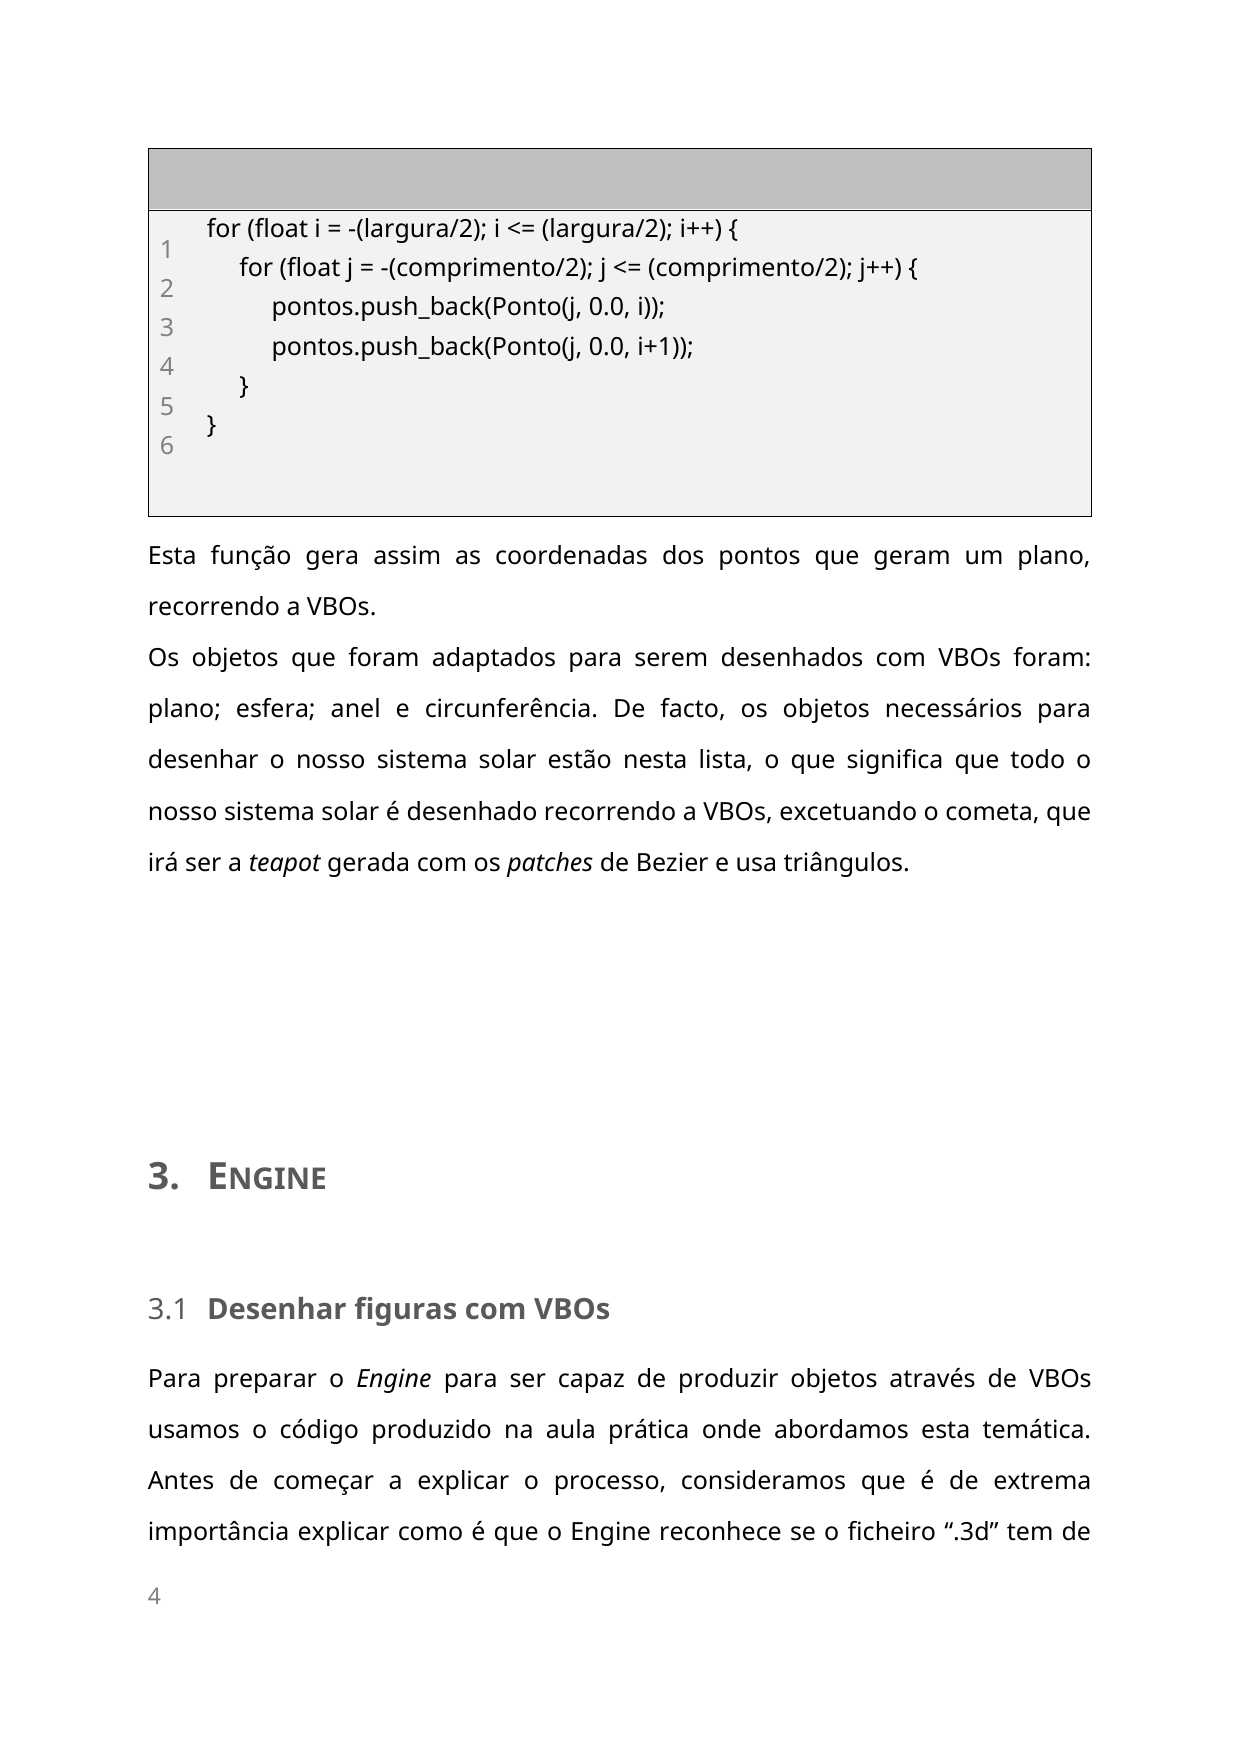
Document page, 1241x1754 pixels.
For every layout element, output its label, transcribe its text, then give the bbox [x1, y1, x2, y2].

table_cell 1 2 3 4 5 6 [149, 211, 195, 516]
subtitle Desenhar figuras com VBOs [148, 1288, 1092, 1328]
table_cell for (float i = -(largura/2); i <= (largura/2); i++) { for (float j = -(comprimento/2); j <= (comprimento/2); j++) { pontos.push_back(Ponto(j, 0.0, i)); pontos.push_back(Ponto(j, 0.0, i+1)); } } [195, 211, 1091, 516]
subtitle Engine [148, 1149, 1092, 1200]
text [148, 1360, 1092, 1548]
text Os objetos que foram adaptados para serem desenhados com VBOs foram: plano; esfera; anel e circunferência. De facto, os objetos necessários para desenhar o nosso sistema solar estão nesta lista, o que significa que todo o nosso sistema solar é desenhado recorrendo a VBOs, excetuando o cometa, que irá ser a teapot gerada com os patches de Bezier e usa triângulos. [148, 640, 1092, 878]
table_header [149, 149, 1091, 209]
text Esta função gera assim as coordenadas dos pontos que geram um plano, recorrendo a VBOs. [148, 538, 1092, 623]
